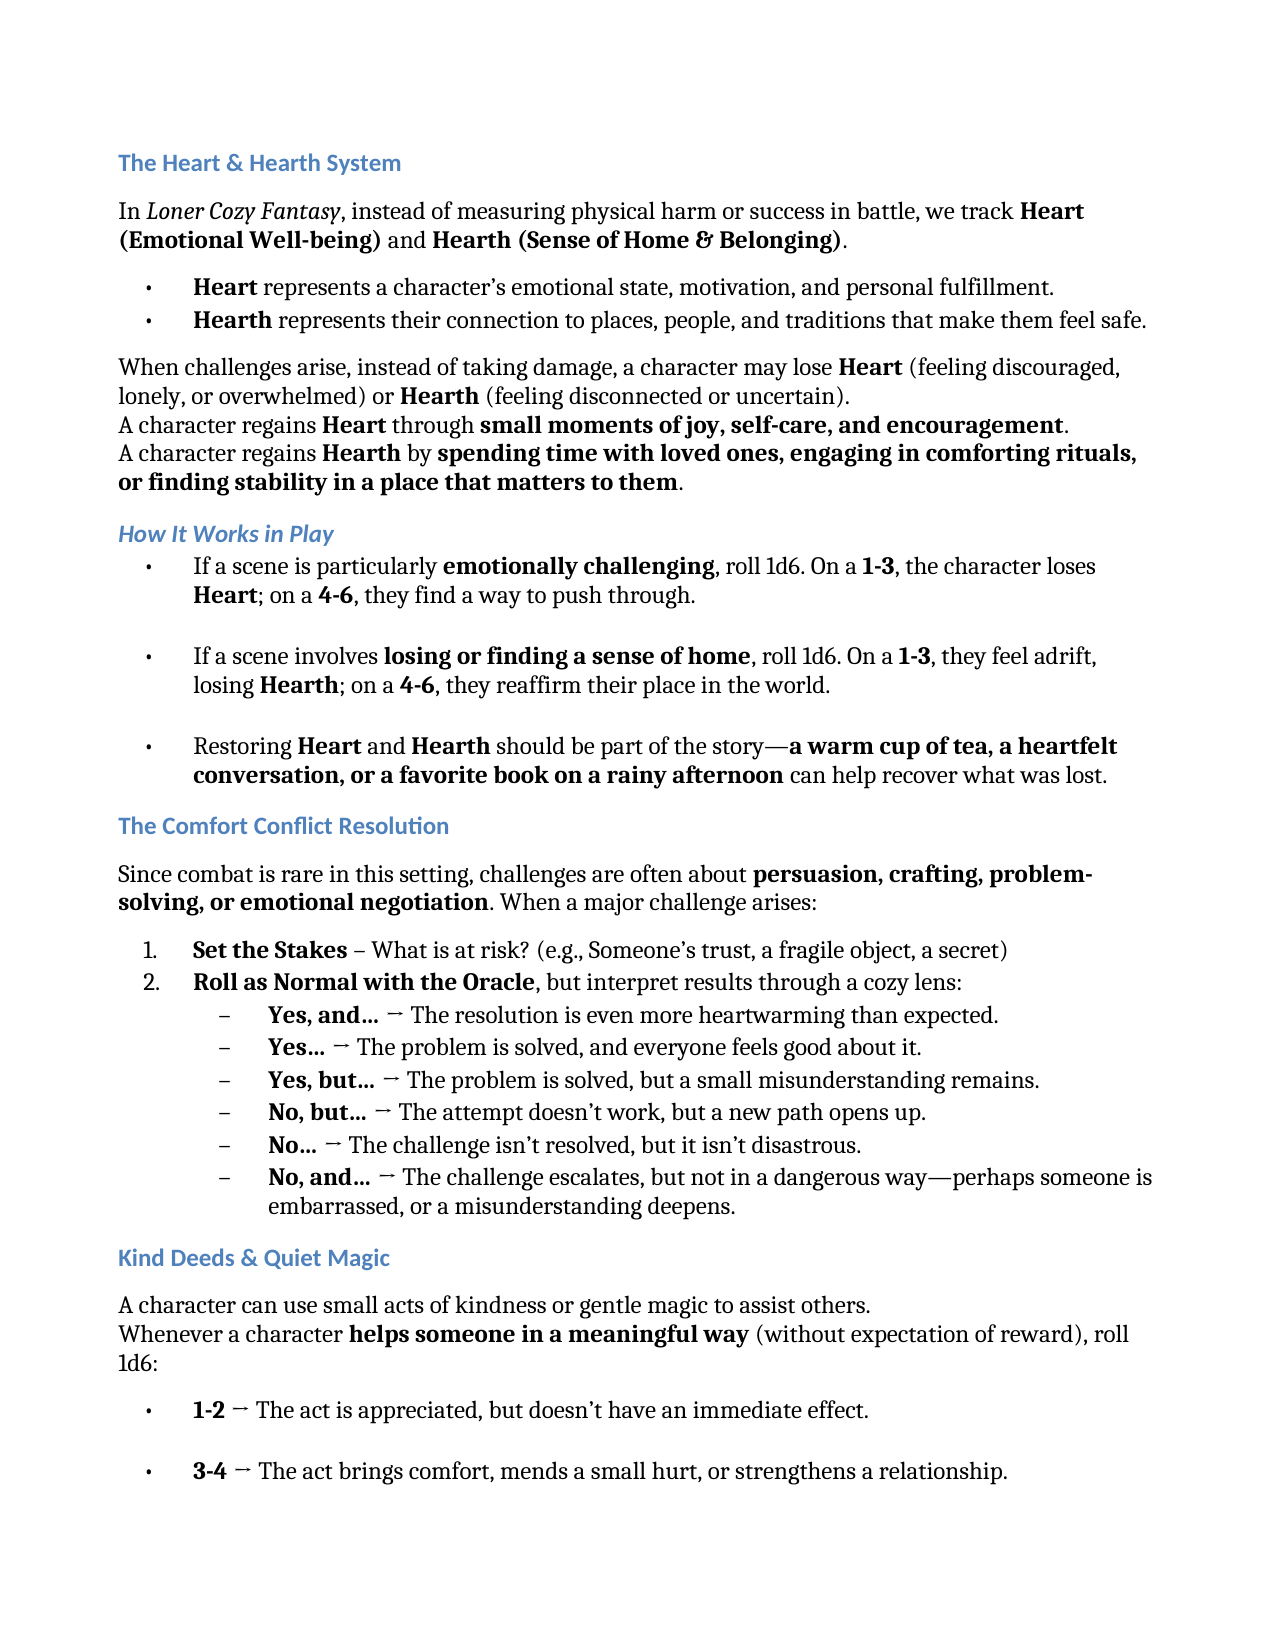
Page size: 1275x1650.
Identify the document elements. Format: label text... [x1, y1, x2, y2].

list Yes, but… → The problem is solved, but a small misunderstanding remains. [218, 1066, 1157, 1094]
subtitle The Heart & Hearth System [118, 148, 1157, 178]
list No, but… → The attempt doesn’t work, but a new path opens up. [218, 1098, 1157, 1127]
list Roll as Normal with the Oracle, but interpret results through a cozy lens: [143, 968, 1157, 997]
list No, and… → The challenge escalates, but not in a dangerous way—perhaps someone is embarrassed, or a misunderstanding deepens. [218, 1163, 1157, 1221]
list Heart represents a character’s emotional state, motivation, and personal fulfillment. [143, 273, 1157, 302]
list If a scene involves losing or finding a sense of home, roll 1d6. On a 1-3, they feel adrift, losing Hearth; on a 4-6, they reaffirm their place in the world. [143, 642, 1157, 728]
list Hearth represents their connection to places, people, and traditions that make them feel safe. [143, 306, 1157, 334]
text In Loner Cozy Fantasy, instead of measuring physical harm or success in battle, we track Heart (Emotional Well-being) and Hearth (Sense of Home & Belonging). [118, 197, 1157, 254]
list Yes, and… → The resolution is even more heartwarming than expected. [218, 1001, 1157, 1029]
list Restoring Heart and Hearth should be part of the story—a warm cup of tea, a heartfelt conversation, or a favorite book on a rainy afternoon can help recover what was lost. [143, 732, 1157, 789]
list If a scene is particularly emotionally challenging, roll 1d6. On a 1-3, the character loses Heart; on a 4-6, they find a way to push through. [143, 552, 1157, 638]
text A character can use small acts of kindness or gentle magic to assist others. Whenever a character helps someone in a meaningful way (without expectation of reward), roll 1d6: [118, 1291, 1157, 1377]
list Set the Stakes – What is at risk? (e.g., Someone’s trust, a fragile object, a secret) [143, 936, 1157, 964]
text Since combat is rare in this setting, challenges are often about persuasion, crafting, problem-solving, or emotional negotiation. When a major challenge arises: [118, 859, 1157, 917]
subtitle Kind Deeds & Quiet Magic [118, 1242, 1157, 1272]
subtitle The Comfort Conflict Resolution [118, 810, 1157, 841]
list 1-2 → The act is appreciated, but doesn’t have an immediate effect. [143, 1396, 1157, 1453]
list 3-4 → The act brings comfort, mends a small hurt, or strengthens a relationship. [143, 1457, 1157, 1515]
list No… → The challenge isn’t resolved, but it isn’t disastrous. [218, 1131, 1157, 1159]
subtitle How It Works in Play [118, 518, 1157, 548]
list Yes… → The problem is solved, and everyone feels good about it. [218, 1033, 1157, 1062]
text When challenges arise, instead of taking damage, a character may lose Heart (feeling discouraged, lonely, or overwhelmed) or Hearth (feeling disconnected or uncertain). A character regains Heart through small moments of joy, self-care, and encouragement. A character regains Hearth by spending time with loved ones, engaging in comforting rituals, or finding stability in a place that matters to them. [118, 353, 1157, 497]
